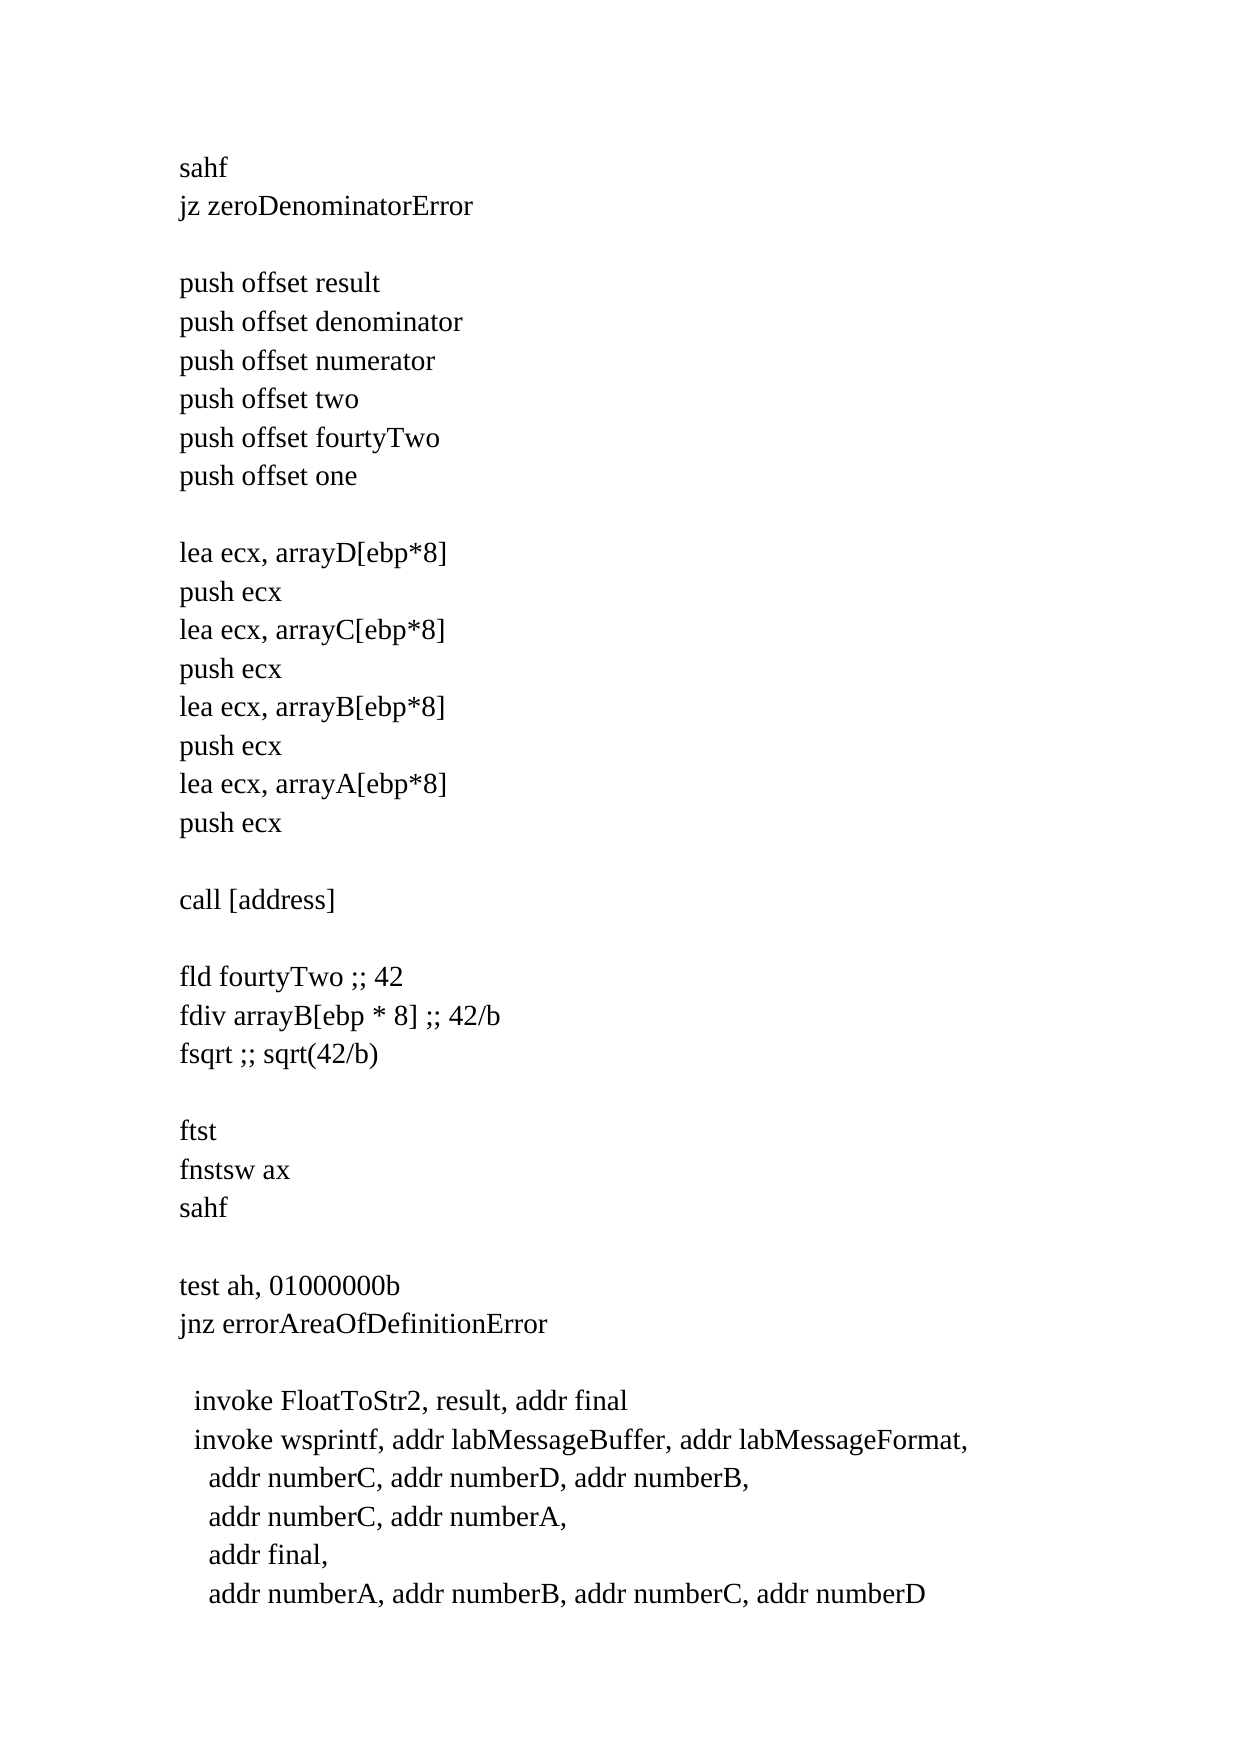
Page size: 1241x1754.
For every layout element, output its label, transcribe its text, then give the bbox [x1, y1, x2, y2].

text sahf [150, 1191, 1090, 1224]
text push ecx [150, 651, 1090, 684]
text ftst [150, 1113, 1090, 1147]
text push offset result [150, 266, 1090, 299]
text addr numberC, addr numberA, [150, 1499, 1090, 1532]
text lea ecx, arrayD[ebp*8] [150, 535, 1090, 569]
text invoke FloatToStr2, result, addr final [150, 1383, 1090, 1417]
text addr numberA, addr numberB, addr numberC, addr numberD [150, 1576, 1090, 1609]
text jz zeroDenominatorError [150, 188, 1090, 222]
text lea ecx, arrayA[ebp*8] [150, 767, 1090, 800]
text push ecx [150, 805, 1090, 839]
text push offset numerator [150, 343, 1090, 376]
text call [address] [150, 882, 1090, 916]
text sahf [150, 150, 1090, 183]
text push offset fourtyTwo [150, 420, 1090, 453]
text fld fourtyTwo ;; 42 [150, 959, 1090, 993]
text lea ecx, arrayB[ebp*8] [150, 689, 1090, 723]
text addr final, [150, 1537, 1090, 1571]
text push ecx [150, 728, 1090, 762]
text jnz errorAreaOfDefinitionError [150, 1306, 1090, 1340]
text addr numberC, addr numberD, addr numberB, [150, 1460, 1090, 1494]
text fdiv arrayB[ebp * 8] ;; 42/b [150, 998, 1090, 1031]
text fsqrt ;; sqrt(42/b) [150, 1036, 1090, 1070]
text push offset two [150, 381, 1090, 415]
text push ecx [150, 574, 1090, 607]
text test ah, 01000000b [150, 1268, 1090, 1301]
text push offset one [150, 458, 1090, 492]
text invoke wsprintf, addr labMessageBuffer, addr labMessageFormat, [150, 1422, 1090, 1455]
text fnstsw ax [150, 1152, 1090, 1186]
text push offset denominator [150, 304, 1090, 338]
text lea ecx, arrayC[ebp*8] [150, 612, 1090, 646]
